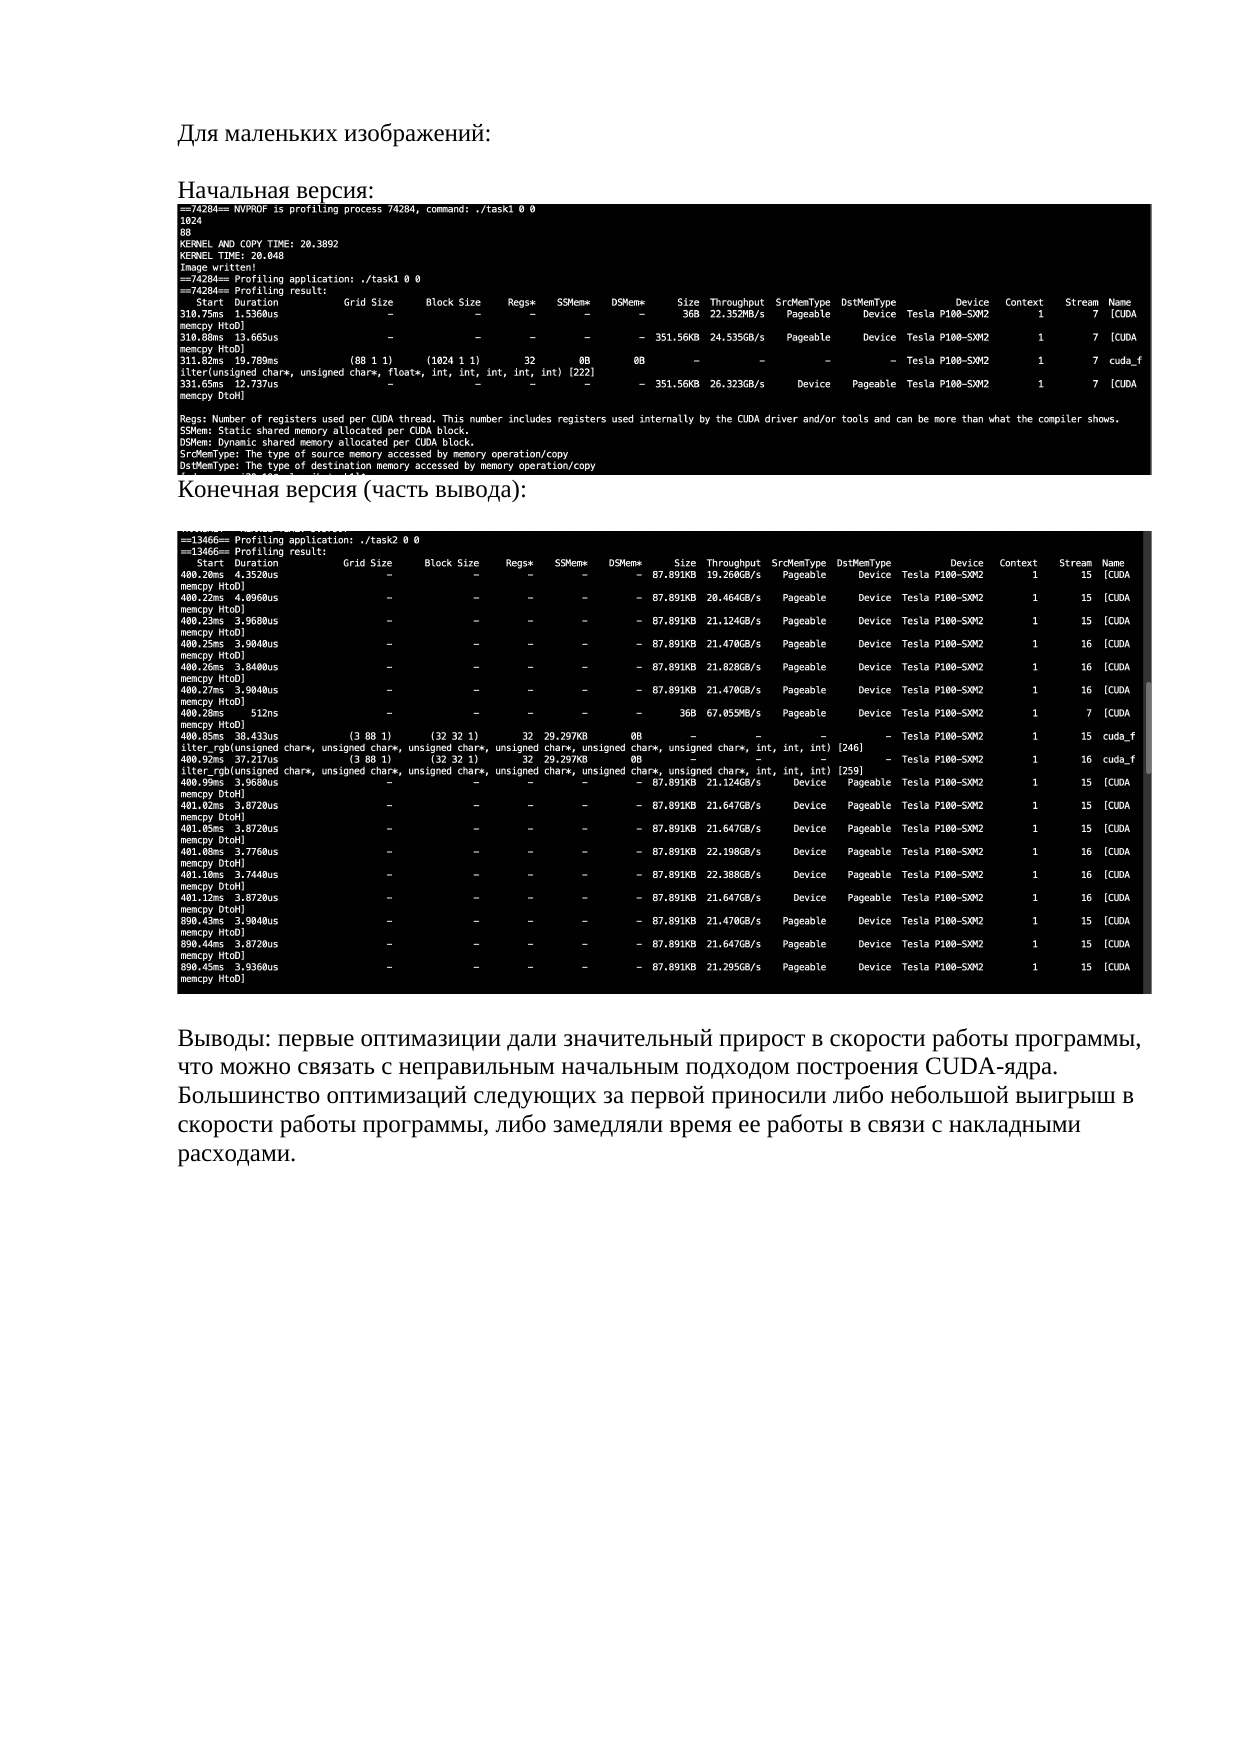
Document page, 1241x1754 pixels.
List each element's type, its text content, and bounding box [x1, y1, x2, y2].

text Начальная версия: [177, 176, 1152, 204]
text Для маленьких изображений: [177, 118, 1152, 147]
text Выводы: первые оптимазиции дали значительный прирост в скорости работы программы, что можно связать с неправильным начальным подходом построения CUDA-ядра. Большинство оптимизаций следующих за первой приносили либо небольшой выигрыш в скорости работы программы, либо замедляли время ее работы в связи с накладными расходами. [177, 1023, 1152, 1166]
picture [177, 531, 1152, 994]
picture [177, 204, 1152, 475]
text Конечная версия (часть вывода): [177, 475, 1152, 503]
